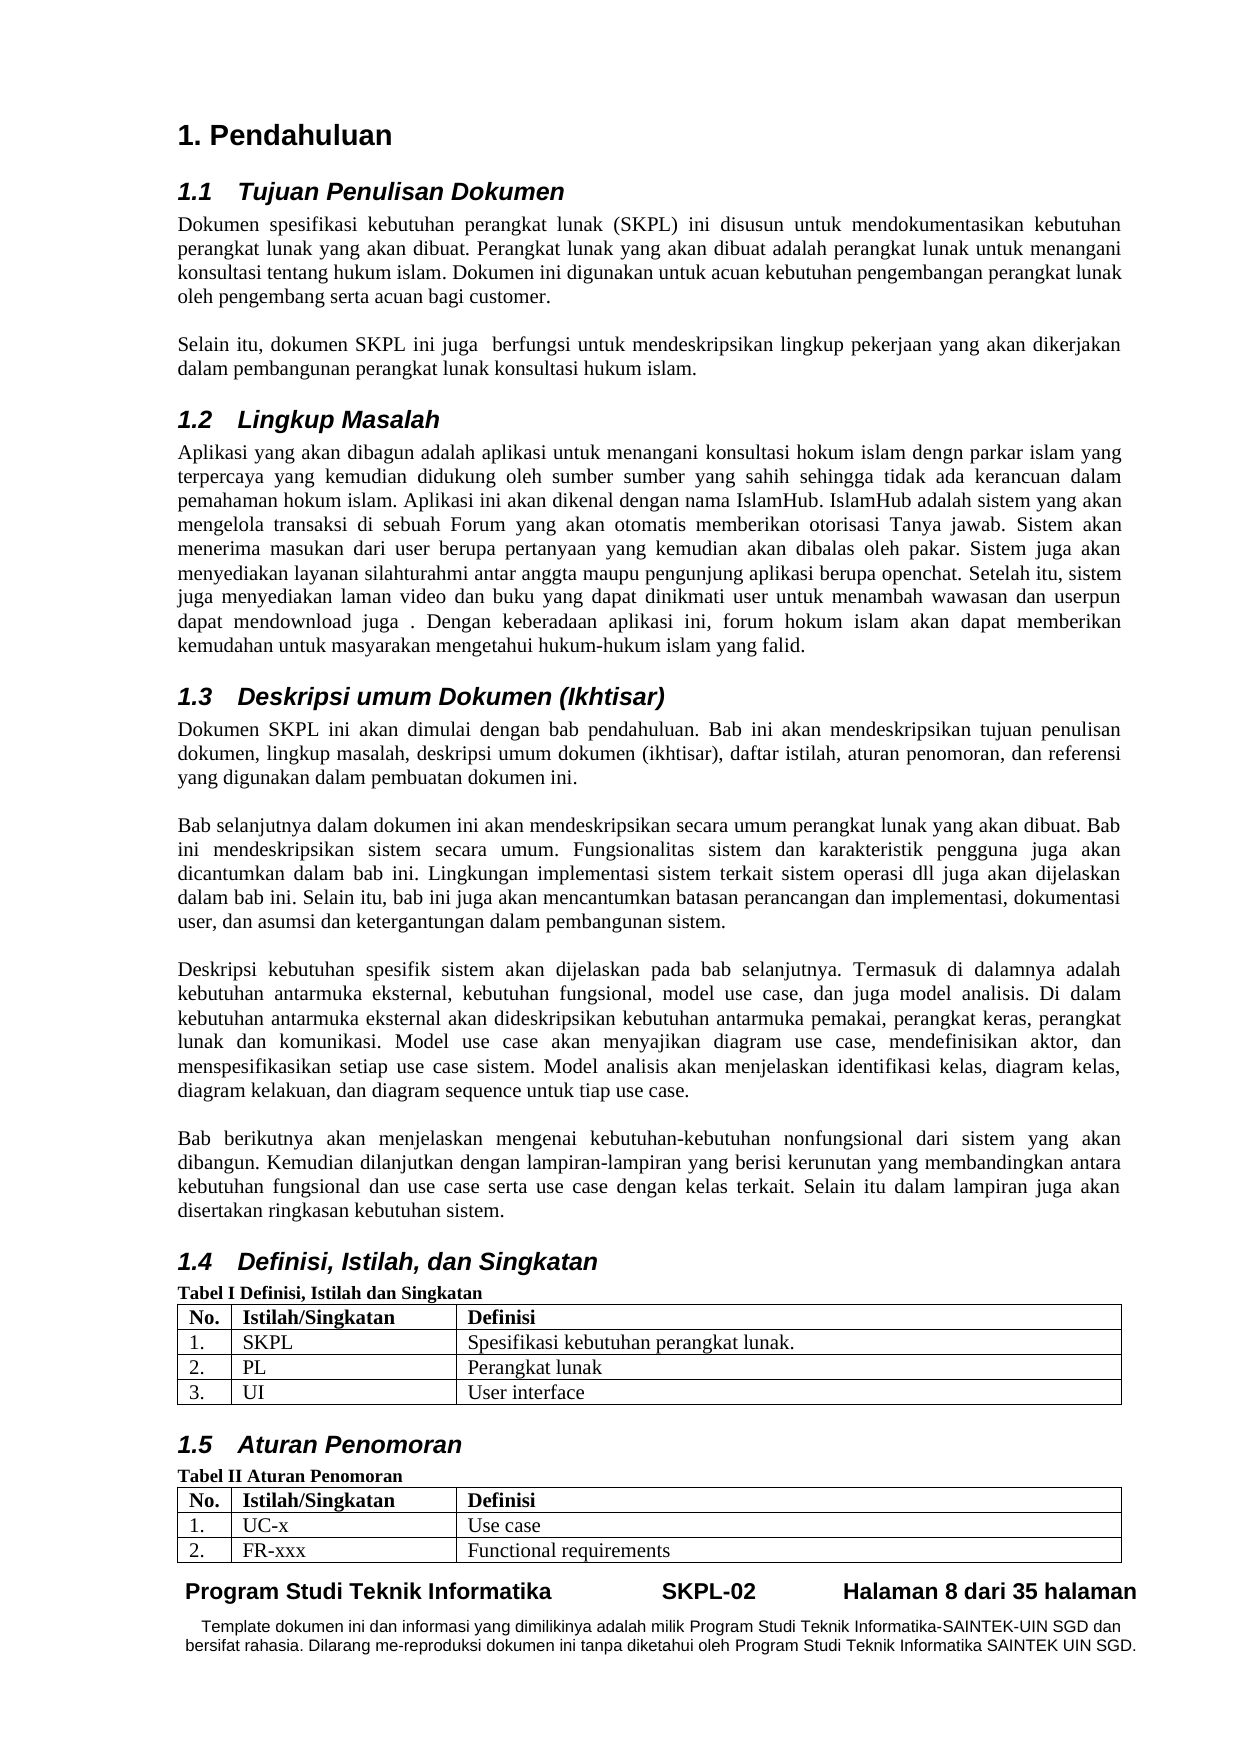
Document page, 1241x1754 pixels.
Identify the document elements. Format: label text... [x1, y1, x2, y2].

subtitle Aturan Penomoran [177, 1430, 1122, 1459]
table_cell Perangkat lunak [457, 1355, 1121, 1379]
text Aplikasi yang akan dibagun adalah aplikasi untuk menangani konsultasi hokum islam dengn parkar islam yang terpercaya yang kemudian didukung oleh sumber sumber yang sahih sehingga tidak ada kerancuan dalam pemahaman hokum islam. Aplikasi ini akan dikenal dengan nama IslamHub. IslamHub adalah sistem yang akan mengelola transaksi di sebuah Forum yang akan otomatis memberikan otorisasi Tanya jawab. Sistem akan menerima masukan dari user berupa pertanyaan yang kemudian akan dibalas oleh pakar. Sistem juga akan menyediakan layanan silahturahmi antar anggta maupu pengunjung aplikasi berupa openchat. Setelah itu, sistem juga menyediakan laman video dan buku yang dapat dinikmati user untuk menambah wawasan dan userpun dapat mendownload juga . Dengan keberadaan aplikasi ini, forum hokum islam akan dapat memberikan kemudahan untuk masyarakan mengetahui hukum-hukum islam yang falid. [177, 440, 1122, 657]
table_cell 2. [178, 1355, 231, 1379]
table_cell PL [232, 1355, 456, 1379]
table_cell FR-xxx [232, 1538, 456, 1562]
table_cell 3. [178, 1380, 231, 1404]
text Deskripsi kebutuhan spesifik sistem akan dijelaskan pada bab selanjutnya. Termasuk di dalamnya adalah kebutuhan antarmuka eksternal, kebutuhan fungsional, model use case, dan juga model analisis. Di dalam kebutuhan antarmuka eksternal akan dideskripsikan kebutuhan antarmuka pemakai, perangkat keras, perangkat lunak dan komunikasi. Model use case akan menyajikan diagram use case, mendefinisikan aktor, dan menspesifikasikan setiap use case sistem. Model analisis akan menjelaskan identifikasi kelas, diagram kelas, diagram kelakuan, dan diagram sequence untuk tiap use case. [177, 957, 1122, 1102]
table_cell UC-x [232, 1513, 456, 1537]
table_header Definisi [457, 1488, 1121, 1512]
subtitle Definisi, Istilah, dan Singkatan [177, 1247, 1122, 1276]
table_header Istilah/Singkatan [232, 1305, 456, 1329]
table_cell 1. [178, 1330, 231, 1354]
table_cell SKPL [232, 1330, 456, 1354]
table_header Istilah/Singkatan [232, 1488, 456, 1512]
table_header No. [178, 1305, 231, 1329]
subtitle Lingkup Masalah [177, 405, 1122, 434]
subtitle 1. Pendahuluan [177, 118, 1122, 152]
table_cell UI [232, 1380, 456, 1404]
text Dokumen spesifikasi kebutuhan perangkat lunak (SKPL) ini disusun untuk mendokumentasikan kebutuhan perangkat lunak yang akan dibuat. Perangkat lunak yang akan dibuat adalah perangkat lunak untuk menangani konsultasi tentang hukum islam. Dokumen ini digunakan untuk acuan kebutuhan pengembangan perangkat lunak oleh pengembang serta acuan bagi customer. [177, 212, 1122, 308]
text Bab selanjutnya dalam dokumen ini akan mendeskripsikan secara umum perangkat lunak yang akan dibuat. Bab ini mendeskripsikan sistem secara umum. Fungsionalitas sistem dan karakteristik pengguna juga akan dicantumkan dalam bab ini. Lingkungan implementasi sistem terkait sistem operasi dll juga akan dijelaskan dalam bab ini. Selain itu, bab ini juga akan mencantumkan batasan perancangan dan implementasi, dokumentasi user, dan asumsi dan ketergantungan dalam pembangunan sistem. [177, 813, 1122, 933]
subtitle Tujuan Penulisan Dokumen [177, 177, 1122, 205]
text Tabel II Aturan Penomoran [177, 1465, 1122, 1487]
text Bab berikutnya akan menjelaskan mengenai kebutuhan-kebutuhan nonfungsional dari sistem yang akan dibangun. Kemudian dilanjutkan dengan lampiran-lampiran yang berisi kerunutan yang membandingkan antara kebutuhan fungsional dan use case serta use case dengan kelas terkait. Selain itu dalam lampiran juga akan disertakan ringkasan kebutuhan sistem. [177, 1126, 1122, 1222]
table_cell 1. [178, 1513, 231, 1537]
table_cell Use case [457, 1513, 1121, 1537]
text Selain itu, dokumen SKPL ini juga berfungsi untuk mendeskripsikan lingkup pekerjaan yang akan dikerjakan dalam pembangunan perangkat lunak konsultasi hukum islam. [177, 332, 1122, 380]
table_cell Spesifikasi kebutuhan perangkat lunak. [457, 1330, 1121, 1354]
table_cell User interface [457, 1380, 1121, 1404]
table_header Definisi [457, 1305, 1121, 1329]
table_cell Functional requirements [457, 1538, 1121, 1562]
table_cell 2. [178, 1538, 231, 1562]
text Dokumen SKPL ini akan dimulai dengan bab pendahuluan. Bab ini akan mendeskripsikan tujuan penulisan dokumen, lingkup masalah, deskripsi umum dokumen (ikhtisar), daftar istilah, aturan penomoran, dan referensi yang digunakan dalam pembuatan dokumen ini. [177, 717, 1122, 789]
text Tabel I Definisi, Istilah dan Singkatan [177, 1282, 1122, 1303]
table_header No. [178, 1488, 231, 1512]
subtitle Deskripsi umum Dokumen (Ikhtisar) [177, 682, 1122, 710]
